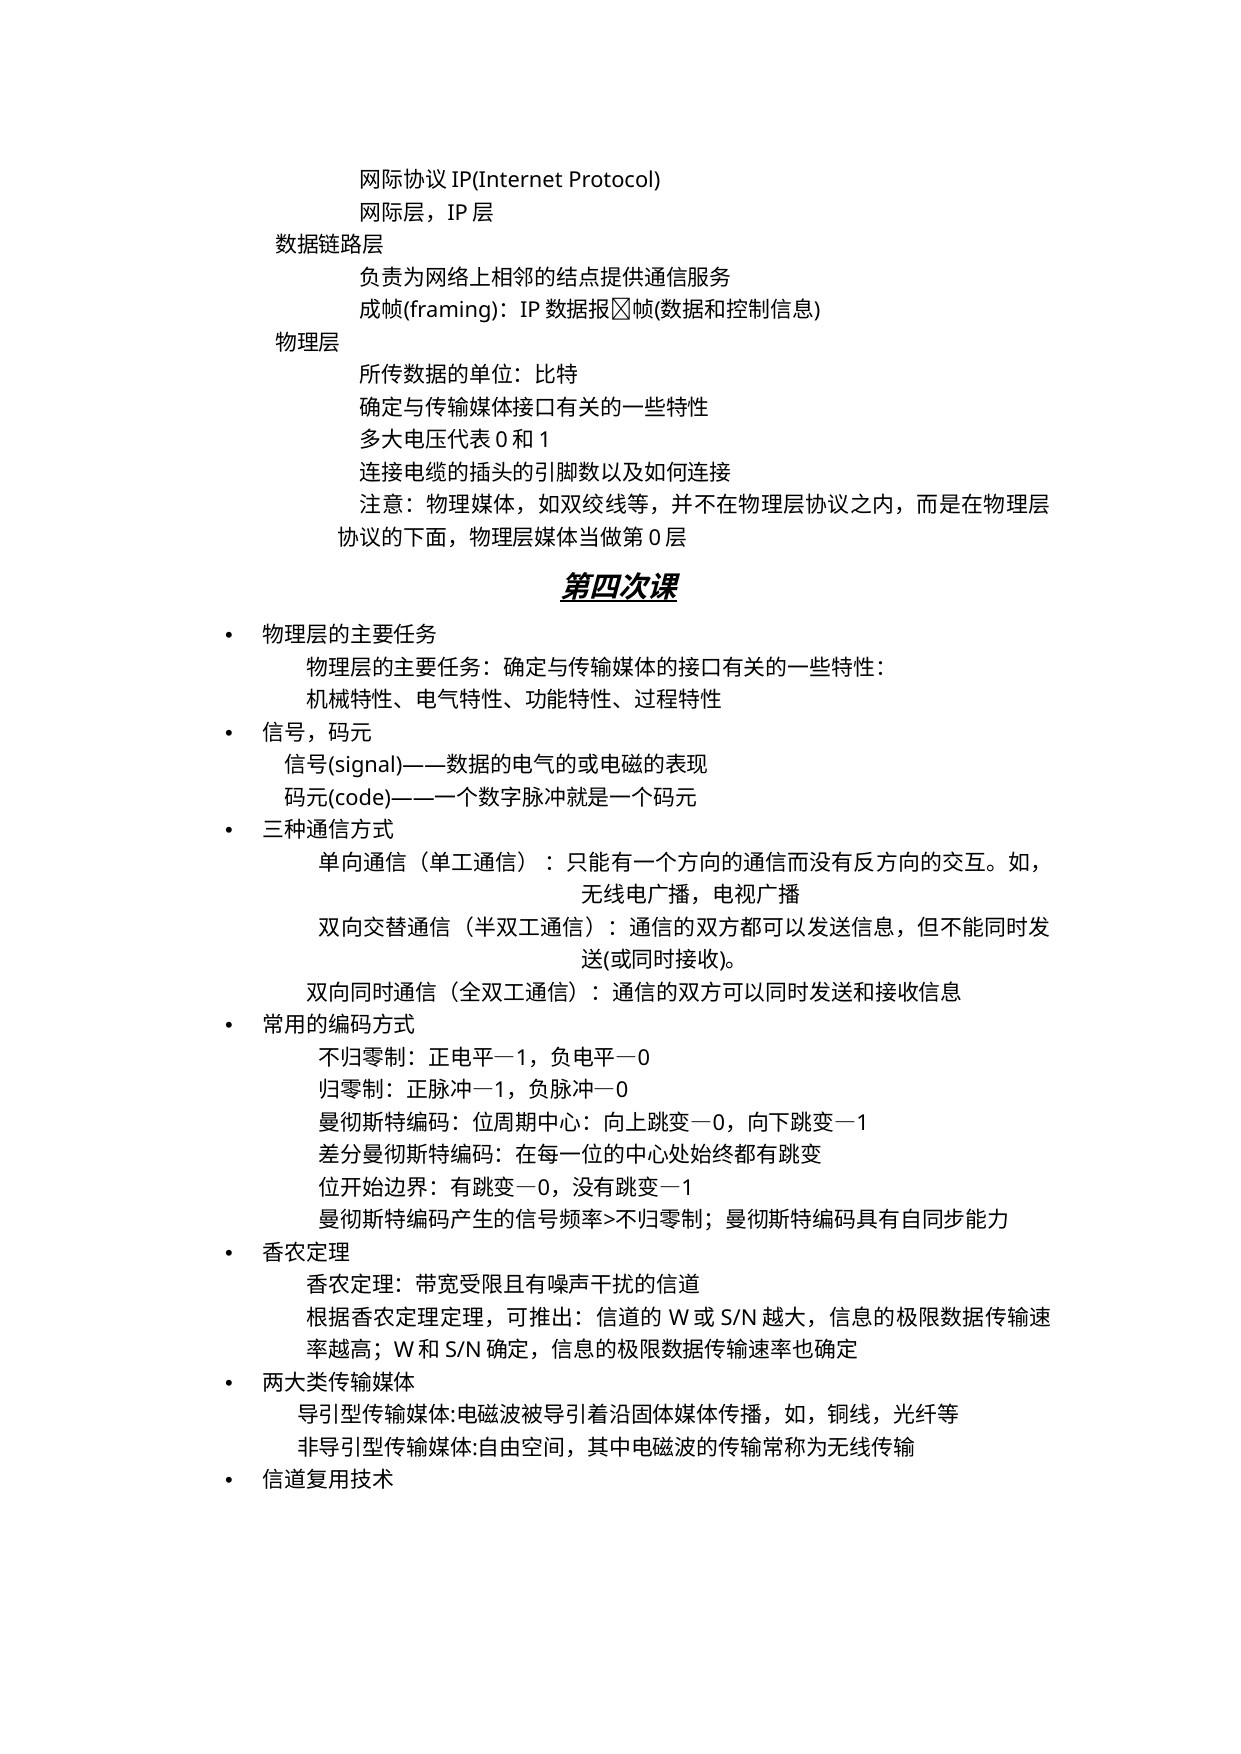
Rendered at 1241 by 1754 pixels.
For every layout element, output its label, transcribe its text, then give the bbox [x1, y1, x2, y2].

text 负责为网络上相邻的结点提供通信服务 [338, 259, 1053, 292]
text 非导引型传输媒体:自由空间，其中电磁波的传输常称为无线传输 [187, 1429, 1053, 1462]
text 连接电缆的插头的引脚数以及如何连接 [338, 454, 1053, 487]
list 三种通信方式 [225, 812, 1053, 844]
text 位开始边界：有跳变—0，没有跳变—1 [297, 1169, 1053, 1202]
text 数据链路层 [231, 227, 1053, 259]
text 差分曼彻斯特编码：在每一位的中心处始终都有跳变 [297, 1137, 1053, 1169]
text 双向同时通信（全双工通信）：通信的双方可以同时发送和接收信息 [262, 974, 1053, 1007]
list 两大类传输媒体 [225, 1364, 1053, 1397]
list 香农定理 [225, 1234, 1053, 1267]
text 所传数据的单位：比特 [338, 357, 1053, 389]
text 码元(code)——一个数字脉冲就是一个码元 [262, 779, 1053, 812]
text 网际层，IP层 [338, 194, 1053, 227]
list 信号，码元 [225, 714, 1053, 747]
text 多大电压代表0和1 [338, 422, 1053, 454]
text 确定与传输媒体接口有关的一些特性 [338, 389, 1053, 422]
text 香农定理：带宽受限且有噪声干扰的信道 [262, 1267, 1053, 1299]
text 网际协议IP(Internet Protocol) [338, 162, 1053, 194]
text 不归零制：正电平—1，负电平—0 [297, 1039, 1053, 1072]
list 常用的编码方式 [225, 1007, 1053, 1039]
text 曼彻斯特编码产生的信号频率>不归零制；曼彻斯特编码具有自同步能力 [297, 1202, 1053, 1234]
text 第四次课 [187, 552, 1053, 617]
text 导引型传输媒体:电磁波被导引着沿固体媒体传播，如，铜线，光纤等 [187, 1397, 1053, 1429]
text 归零制：正脉冲—1，负脉冲—0 [297, 1072, 1053, 1104]
list 信道复用技术 [225, 1462, 1053, 1494]
text 信号(signal)——数据的电气的或电磁的表现 [262, 747, 1053, 779]
text 机械特性、电气特性、功能特性、过程特性 [293, 682, 1053, 714]
list 物理层的主要任务 [225, 617, 1053, 649]
text 双向交替通信（半双工通信）：通信的双方都可以发送信息，但不能同时发送(或同时接收)。 [319, 909, 1053, 974]
text 曼彻斯特编码：位周期中心：向上跳变—0，向下跳变—1 [297, 1104, 1053, 1137]
text 注意：物理媒体，如双绞线等，并不在物理层协议之内，而是在物理层协议的下面，物理层媒体当做第0层 [338, 487, 1053, 552]
text 成帧(framing)：IP数据报帧(数据和控制信息) [338, 292, 1053, 324]
text 根据香农定理定理，可推出：信道的W或S/N越大，信息的极限数据传输速率越高；W和S/N确定，信息的极限数据传输速率也确定 [306, 1299, 1053, 1364]
text 物理层的主要任务：确定与传输媒体的接口有关的一些特性： [262, 649, 1053, 682]
text 单向通信（单工通信） ：只能有一个方向的通信而没有反方向的交互。如，无线电广播，电视广播 [319, 844, 1053, 909]
text 物理层 [231, 324, 1053, 357]
